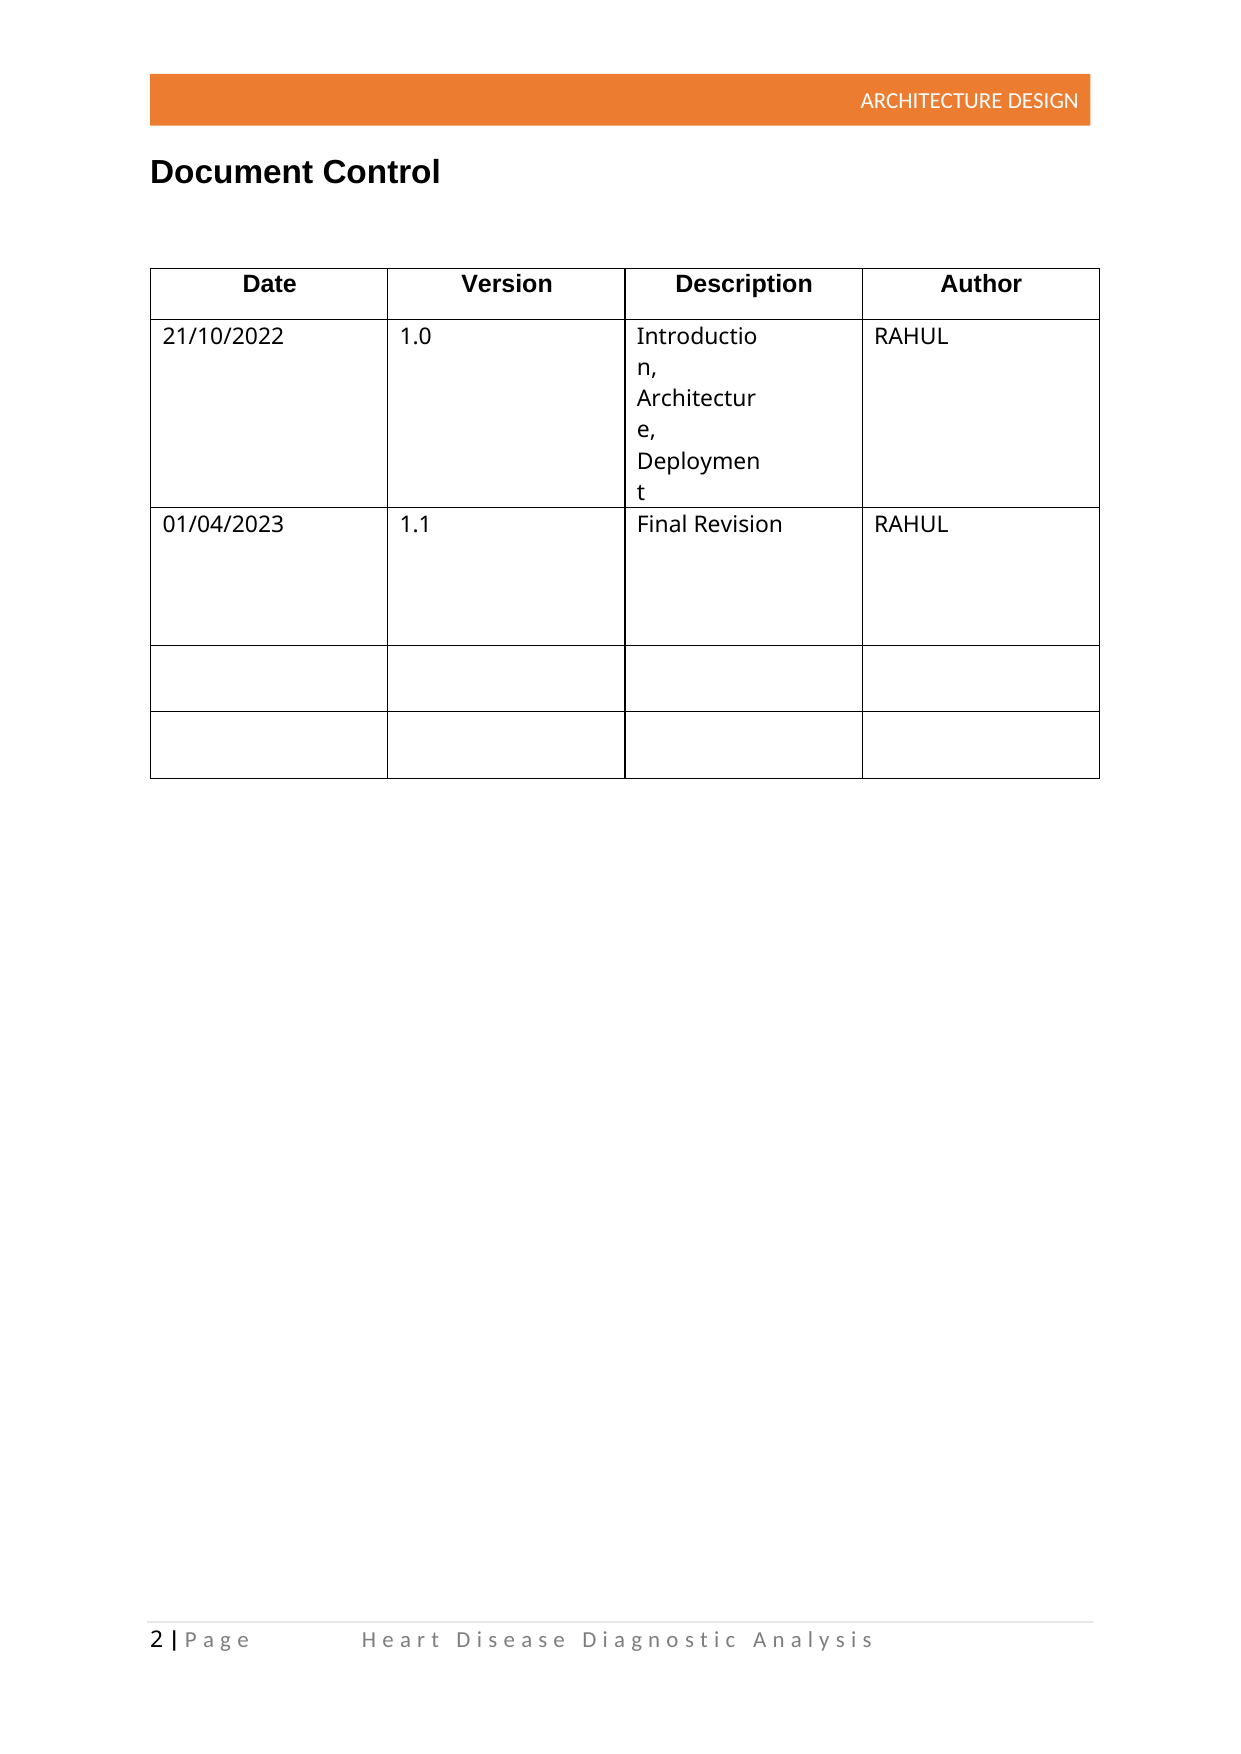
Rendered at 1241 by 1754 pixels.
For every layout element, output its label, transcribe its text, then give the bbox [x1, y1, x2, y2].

table_cell RAHUL [863, 320, 1099, 507]
text Document Control [150, 152, 1209, 191]
table_cell [626, 712, 862, 778]
table_header Date [151, 269, 387, 318]
table_cell [863, 646, 1099, 711]
table_cell [388, 712, 624, 778]
table_cell RAHUL [863, 508, 1099, 645]
table_cell Final Revision [626, 508, 862, 645]
table_cell [151, 712, 387, 778]
table_header Description [626, 269, 862, 318]
table_cell Introduction, Architecture, Deployment [626, 320, 862, 507]
table_cell 1.0 [388, 320, 624, 507]
table_header Version [388, 269, 624, 318]
table_cell [863, 712, 1099, 778]
table_cell 21/10/2022 [151, 320, 387, 507]
table_cell [626, 646, 862, 711]
table_cell 01/04/2023 [151, 508, 387, 645]
table_cell 1.1 [388, 508, 624, 645]
table_cell [388, 646, 624, 711]
table_header Author [863, 269, 1099, 318]
table_cell [151, 646, 387, 711]
